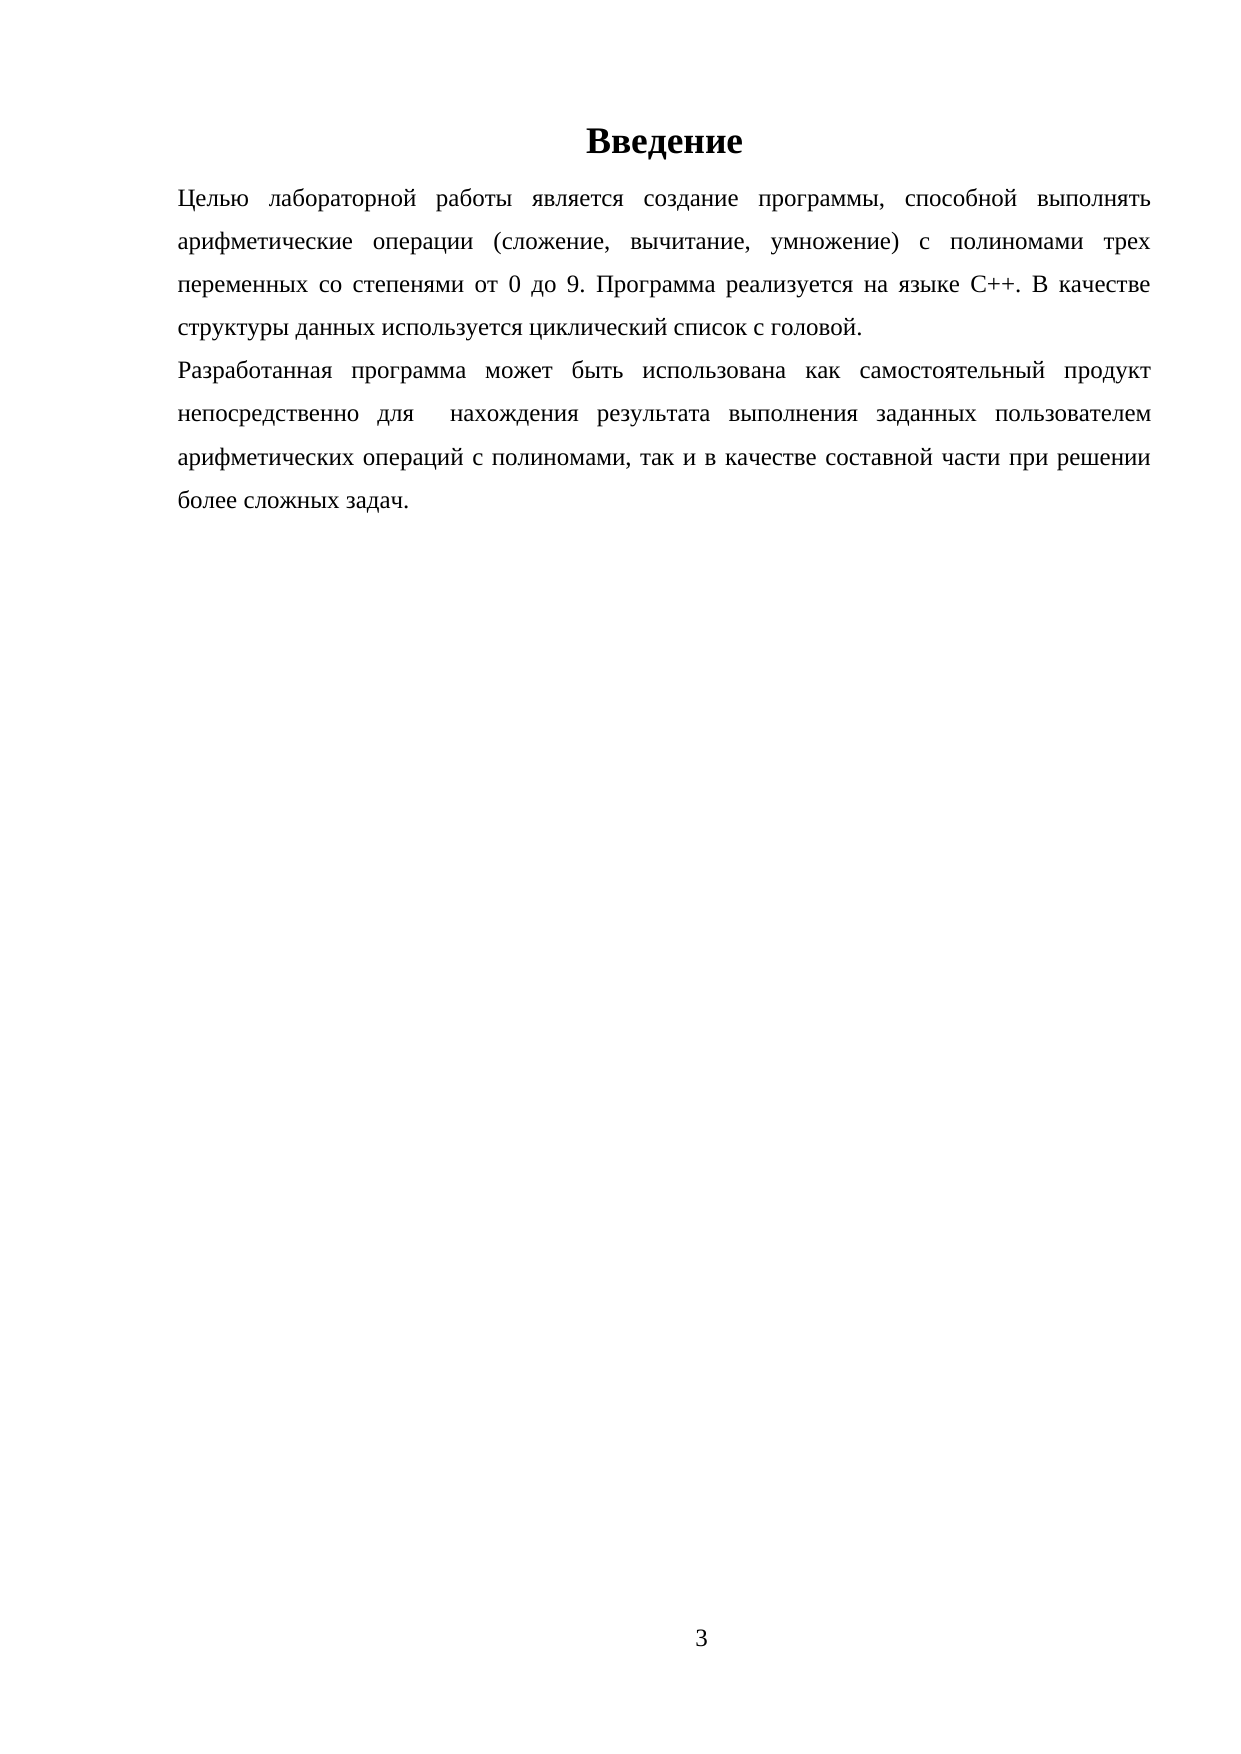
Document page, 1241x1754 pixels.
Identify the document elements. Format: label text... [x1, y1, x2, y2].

text Разработанная программа может быть использована как самостоятельный продукт непосредственно для нахождения результата выполнения заданных пользователем арифметических операций с полиномами, так и в качестве составной части при решении более сложных задач. [177, 355, 1152, 513]
subtitle Введение [177, 118, 1152, 161]
text Целью лабораторной работы является создание программы, способной выполнять арифметические операции (сложение, вычитание, умножение) с полиномами трех переменных со степенями от 0 до 9. Программа реализуется на языке С++. В качестве структуры данных используется циклический список с головой. [177, 183, 1152, 341]
